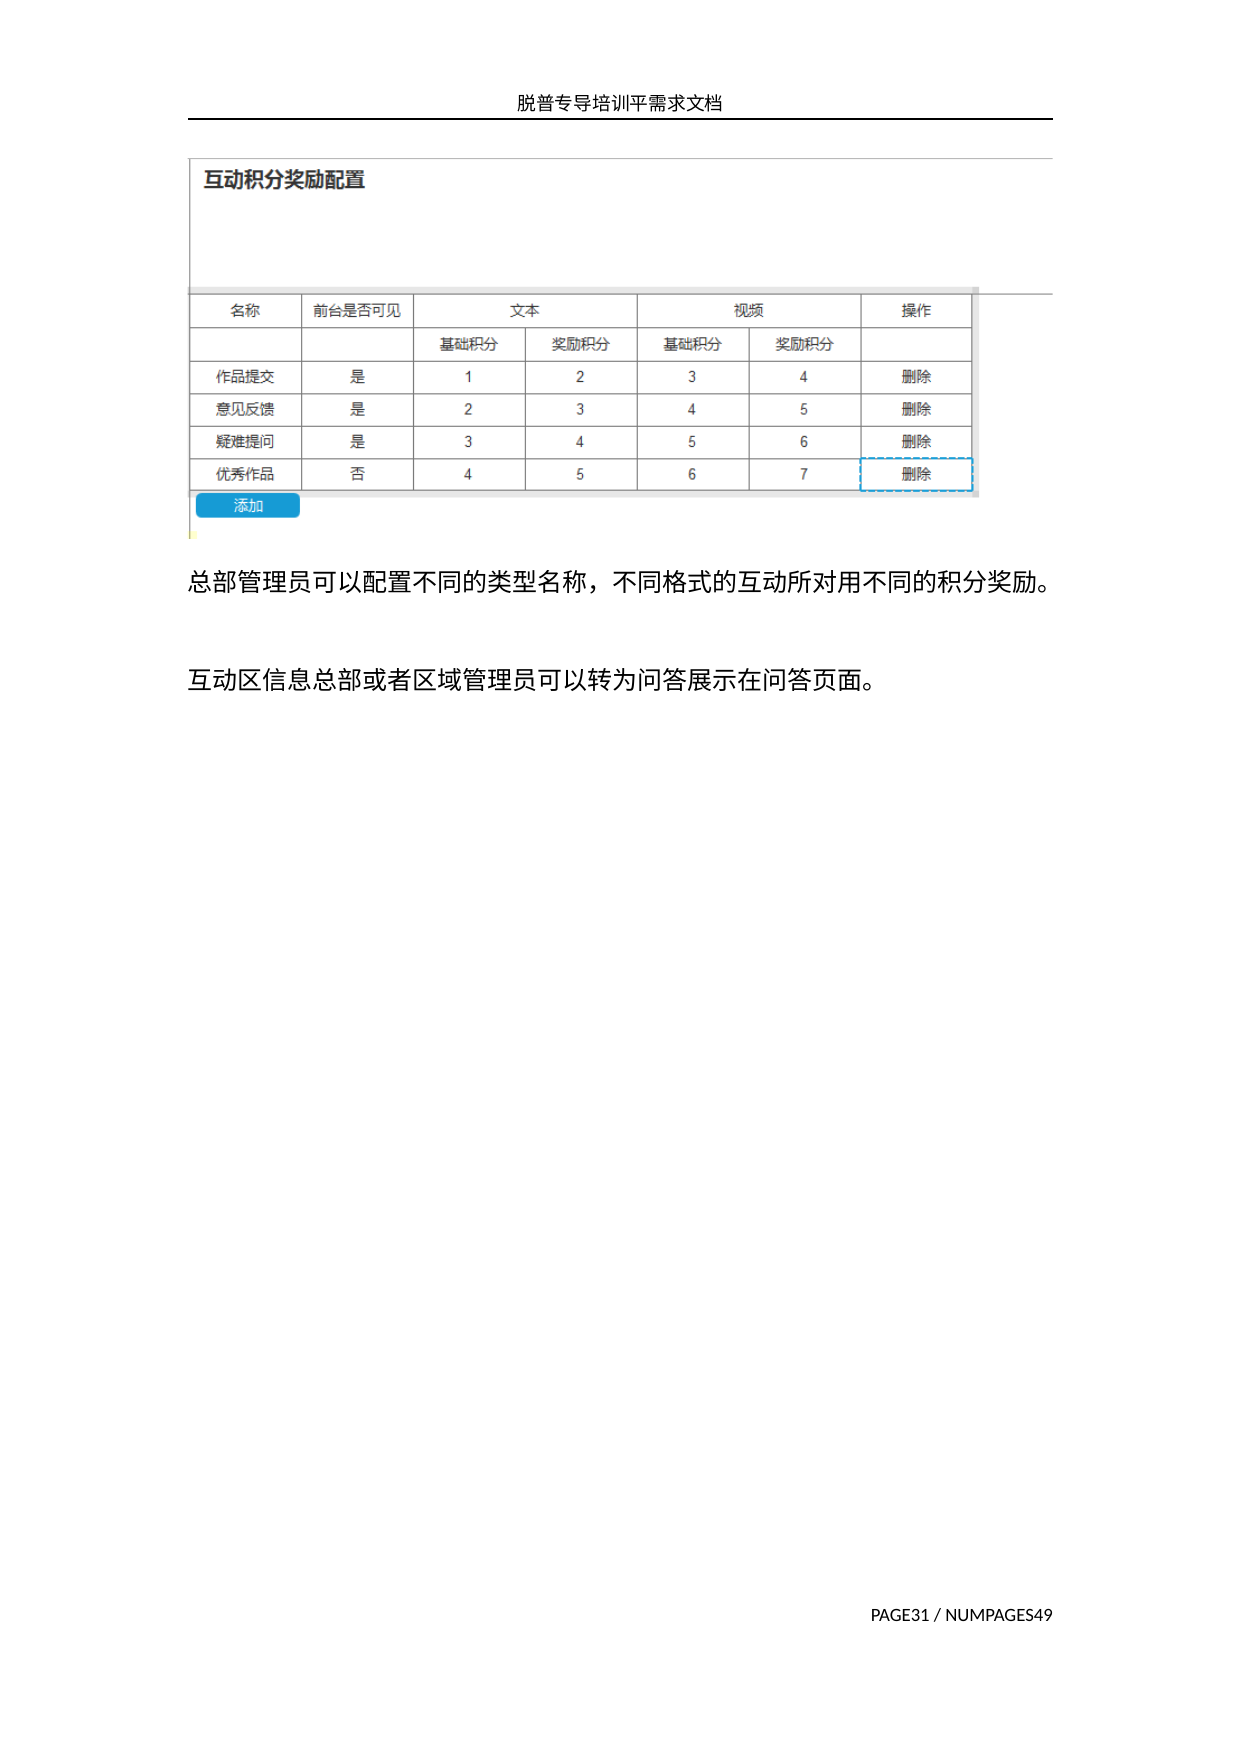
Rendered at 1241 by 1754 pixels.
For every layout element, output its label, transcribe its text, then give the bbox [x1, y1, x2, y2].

picture [187, 158, 1053, 539]
text 互动区信息总部或者区域管理员可以转为问答展示在问答页面。 [187, 646, 1053, 711]
text 总部管理员可以配置不同的类型名称，不同格式的互动所对用不同的积分奖励。 [187, 548, 1053, 613]
